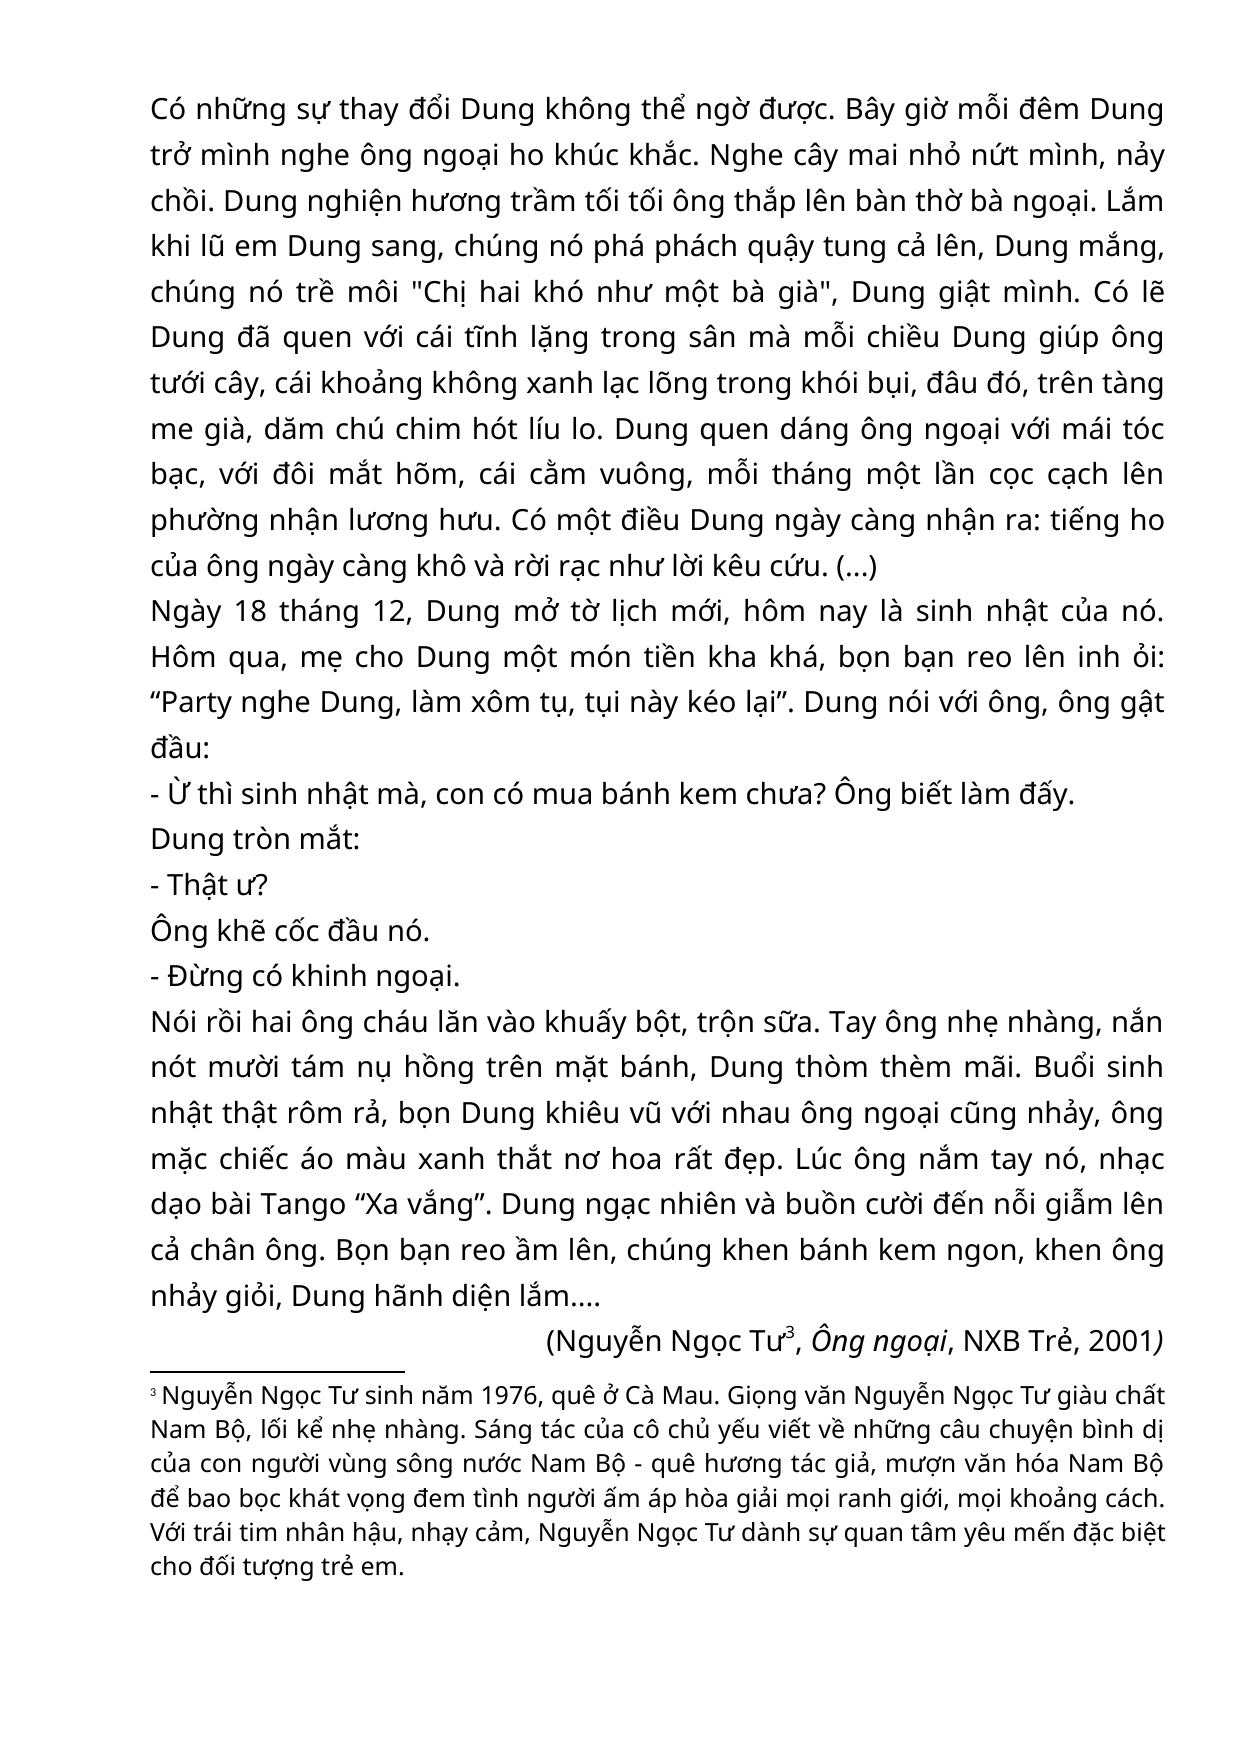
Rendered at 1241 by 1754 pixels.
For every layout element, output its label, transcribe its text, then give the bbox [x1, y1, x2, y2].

text - Ừ thì sinh nhật mà, con có mua bánh kem chưa? Ông biết làm đấy. [150, 773, 1167, 813]
text - Thật ư? [150, 864, 1167, 904]
text Dung tròn mắt: [150, 819, 1167, 858]
text Có những sự thay đổi Dung không thể ngờ được. Bây giờ mỗi đêm Dung trở mình nghe ông ngoại ho khúc khắc. Nghe cây mai nhỏ nứt mình, nảy chồi. Dung nghiện hương trầm tối tối ông thắp lên bàn thờ bà ngoại. Lắm khi lũ em Dung sang, chúng nó phá phách quậy tung cả lên, Dung mắng, chúng nó trề môi "Chị hai khó như một bà già", Dung giật mình. Có lẽ Dung đã quen với cái tĩnh lặng trong sân mà mỗi chiều Dung giúp ông tưới cây, cái khoảng không xanh lạc lõng trong khói bụi, đâu đó, trên tàng me già, dăm chú chim hót líu lo. Dung quen dáng ông ngoại với mái tóc bạc, với đôi mắt hõm, cái cằm vuông, mỗi tháng một lần cọc cạch lên phường nhận lương hưu. Có một điều Dung ngày càng nhận ra: tiếng ho của ông ngày càng khô và rời rạc như lời kêu cứu. (...) [150, 89, 1167, 584]
text Ông khẽ cốc đầu nó. [150, 910, 1167, 949]
text - Đừng có khinh ngoại. [150, 956, 1167, 995]
text Ngày 18 tháng 12, Dung mở tờ lịch mới, hôm nay là sinh nhật của nó. Hôm qua, mẹ cho Dung một món tiền kha khá, bọn bạn reo lên inh ỏi: “Party nghe Dung, làm xôm tụ, tụi này kéo lại”. Dung nói với ông, ông gật đầu: [150, 591, 1167, 767]
text (Nguyễn Ngọc Tư, Ông ngoại, NXB Trẻ, 2001) [150, 1321, 1167, 1360]
text Nói rồi hai ông cháu lăn vào khuấy bột, trộn sữa. Tay ông nhẹ nhàng, nắn nót mười tám nụ hồng trên mặt bánh, Dung thòm thèm mãi. Buổi sinh nhật thật rôm rả, bọn Dung khiêu vũ với nhau ông ngoại cũng nhảy, ông mặc chiếc áo màu xanh thắt nơ hoa rất đẹp. Lúc ông nắm tay nó, nhạc dạo bài Tango “Xa vắng”. Dung ngạc nhiên và buồn cười đến nỗi giẫm lên cả chân ông. Bọn bạn reo ầm lên, chúng khen bánh kem ngon, khen ông nhảy giỏi, Dung hãnh diện lắm.... [150, 1001, 1167, 1314]
